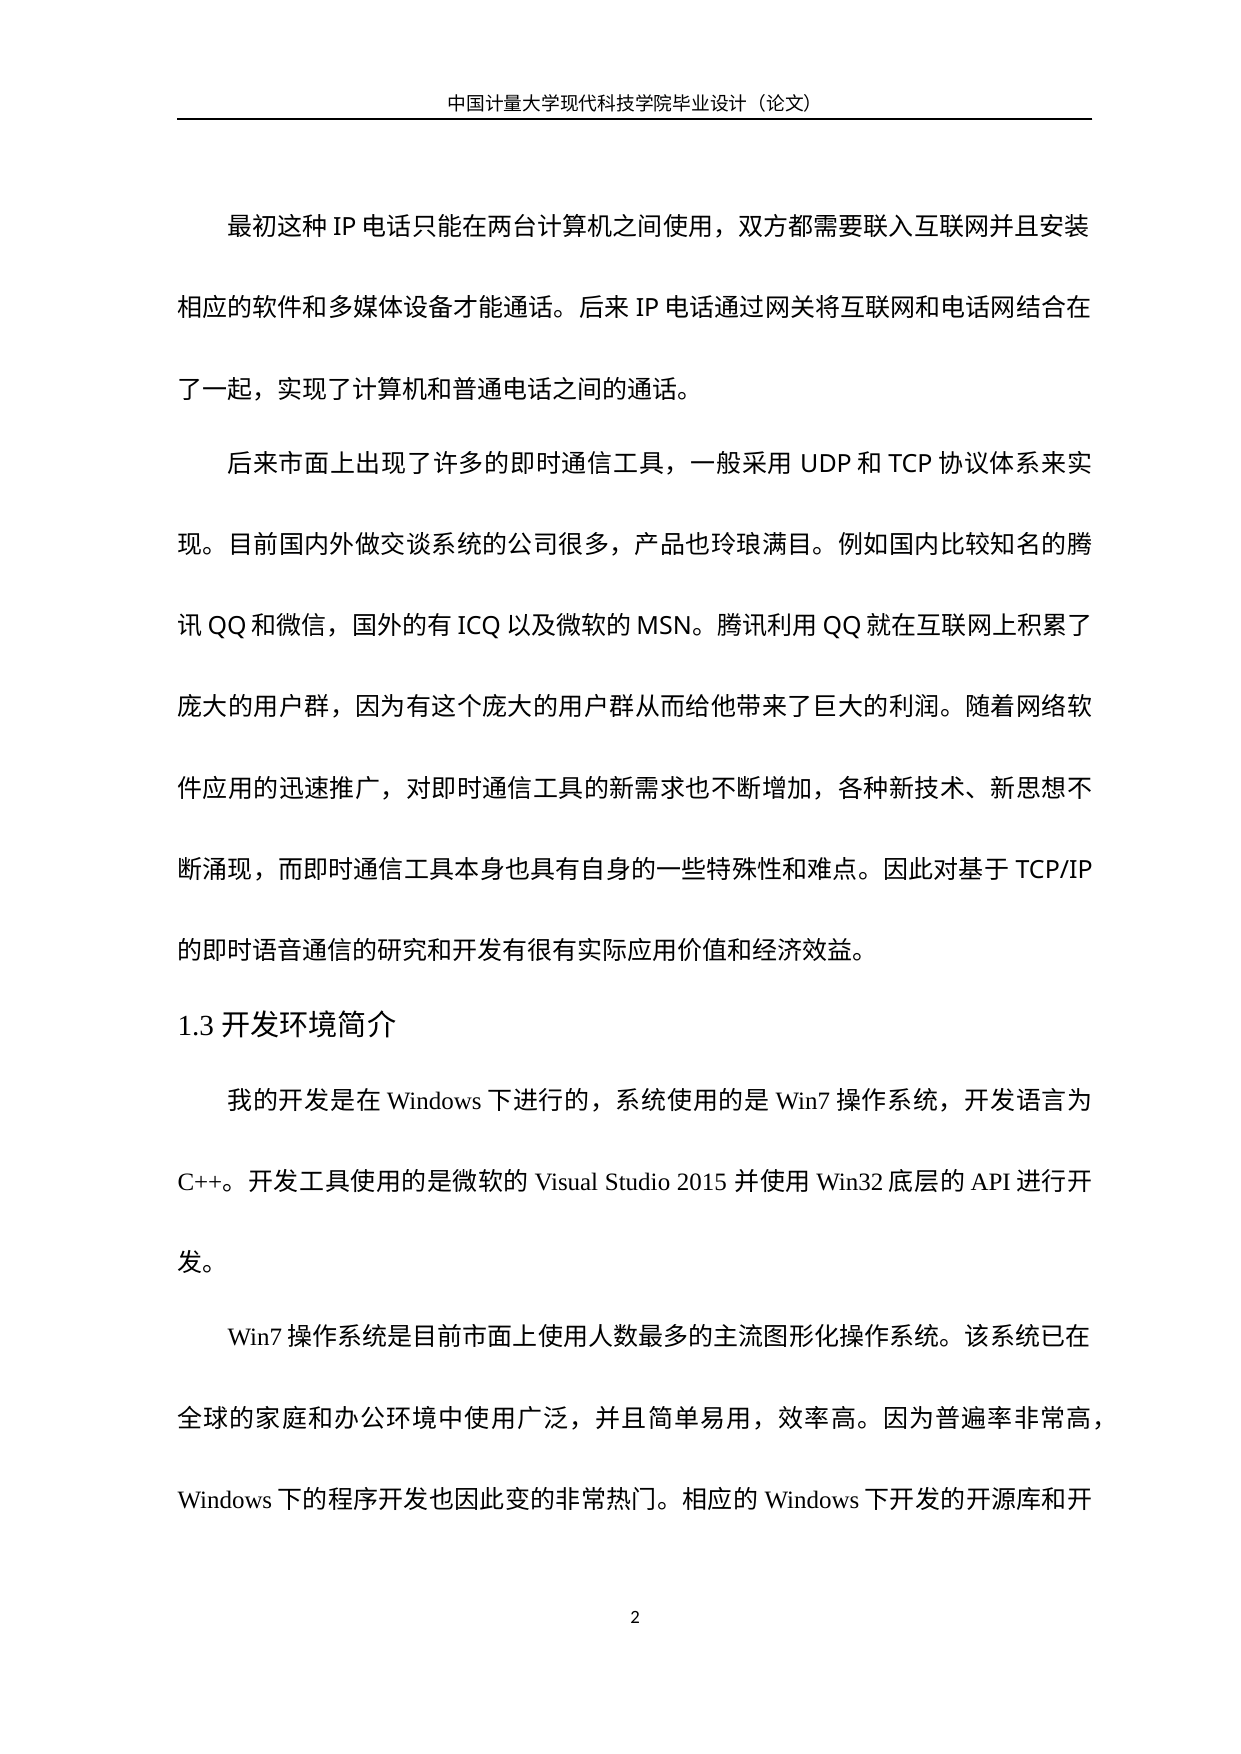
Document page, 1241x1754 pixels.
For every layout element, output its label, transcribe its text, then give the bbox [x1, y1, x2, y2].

text 后来市面上出现了许多的即时通信工具，一般采用UDP和TCP协议体系来实现。目前国内外做交谈系统的公司很多，产品也玲琅满目。例如国内比较知名的腾讯QQ和微信，国外的有ICQ以及微软的MSN。腾讯利用QQ就在互联网上积累了庞大的用户群，因为有这个庞大的用户群从而给他带来了巨大的利润。随着网络软件应用的迅速推广，对即时通信工具的新需求也不断增加，各种新技术、新思想不断涌现，而即时通信工具本身也具有自身的一些特殊性和难点。因此对基于TCP/IP的即时语音通信的研究和开发有很有实际应用价值和经济效益。 [177, 429, 1092, 981]
subtitle 1.3 开发环境简介 [177, 990, 1092, 1055]
text 最初这种IP电话只能在两台计算机之间使用，双方都需要联入互联网并且安装相应的软件和多媒体设备才能通话。后来IP电话通过网关将互联网和电话网结合在了一起，实现了计算机和普通电话之间的通话。 [177, 192, 1092, 420]
text 我的开发是在Windows下进行的，系统使用的是Win7操作系统，开发语言为C++。开发工具使用的是微软的Visual Studio 2015 并使用Win32底层的API进行开发。 [177, 1066, 1092, 1293]
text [177, 1302, 1092, 1530]
